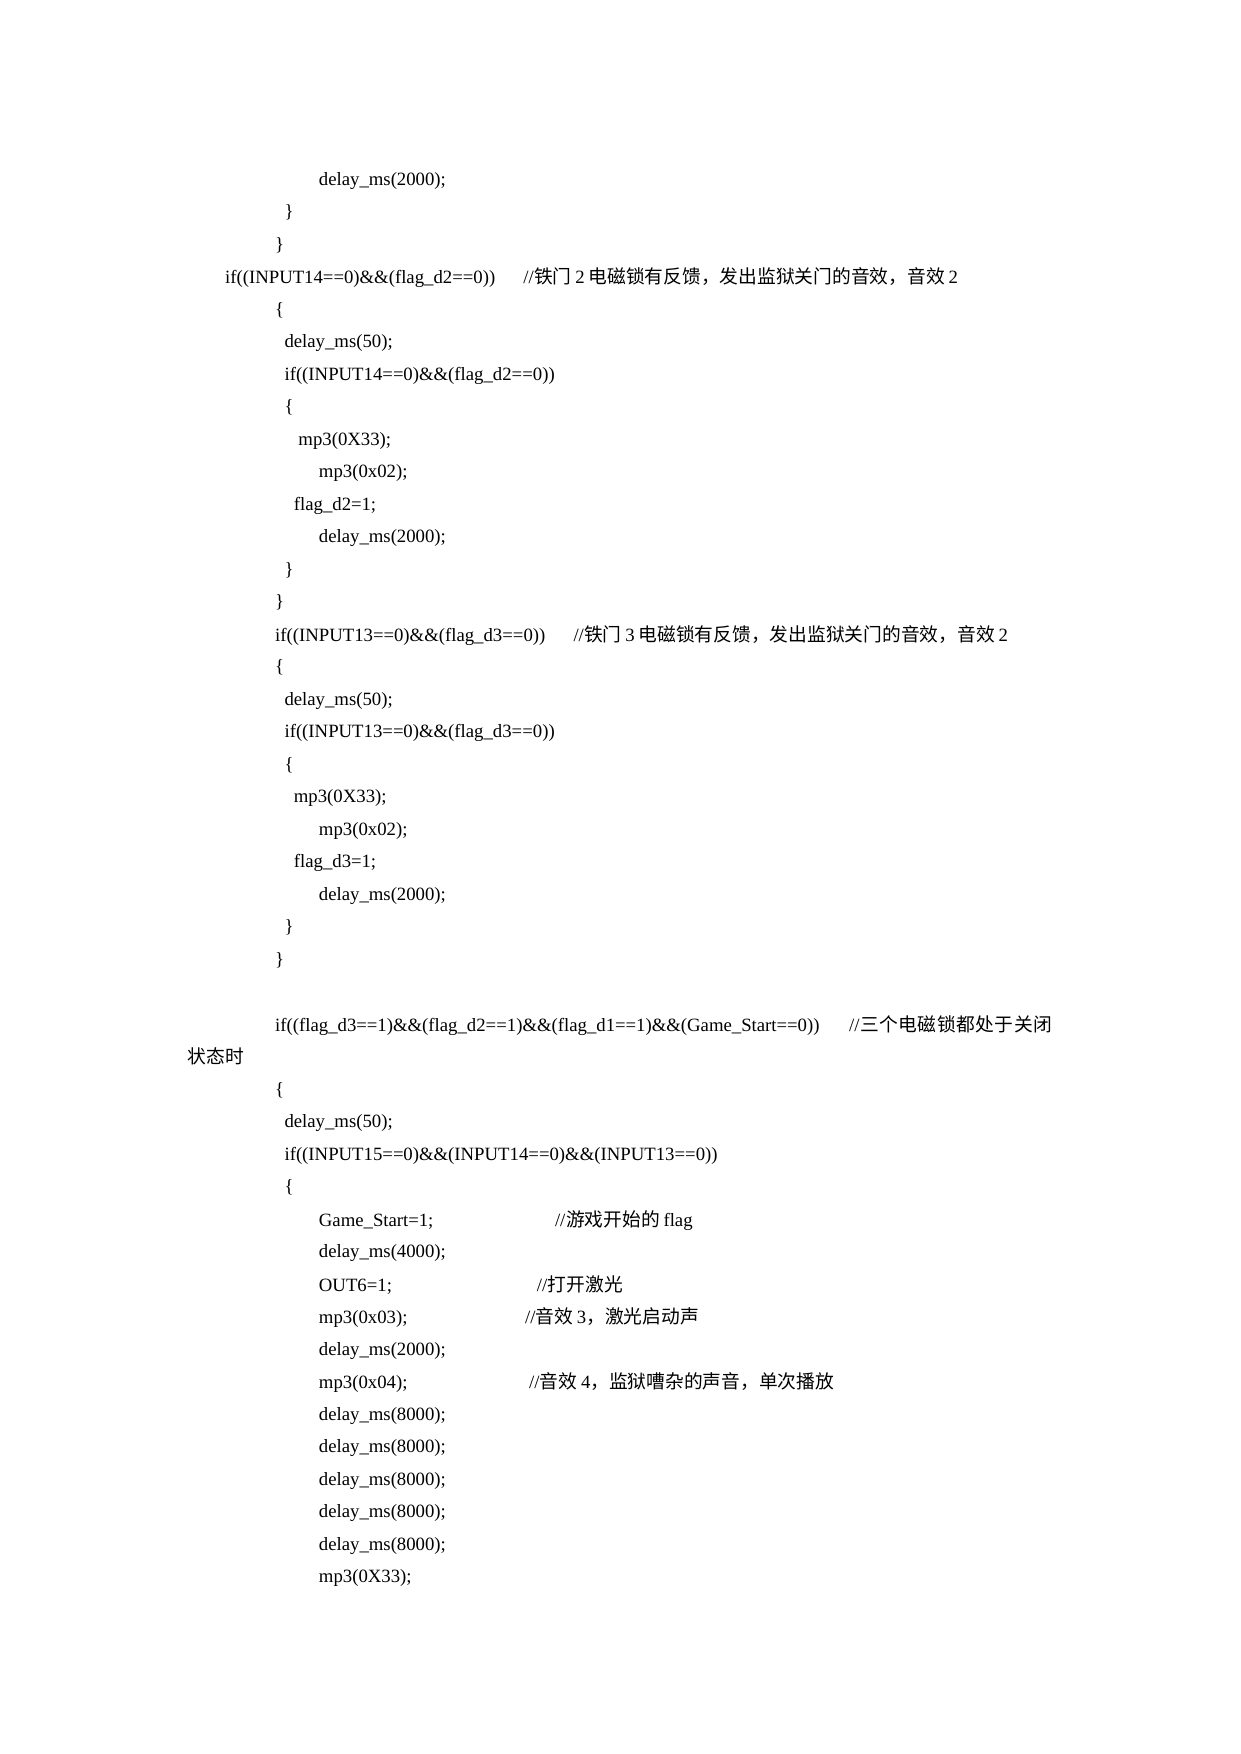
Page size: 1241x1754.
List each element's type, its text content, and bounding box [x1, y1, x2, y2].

text { [187, 1169, 1053, 1202]
text { [187, 1072, 1053, 1104]
text Game_Start=1; //游戏开始的flag [187, 1202, 1053, 1234]
text delay_ms(2000); [187, 162, 1053, 194]
text delay_ms(50); [187, 1104, 1053, 1137]
text { [187, 389, 1053, 422]
text mp3(0x03); //音效3，激光启动声 [187, 1299, 1053, 1332]
text } [187, 909, 1053, 942]
text mp3(0X33); [187, 779, 1053, 812]
text mp3(0x04); //音效4，监狱嘈杂的声音，单次播放 [187, 1364, 1053, 1397]
text delay_ms(8000); [187, 1527, 1053, 1559]
text delay_ms(2000); [187, 1332, 1053, 1364]
text if((INPUT13==0)&&(flag_d3==0)) [187, 714, 1053, 747]
text if((INPUT14==0)&&(flag_d2==0)) [187, 357, 1053, 389]
text delay_ms(8000); [187, 1494, 1053, 1527]
text if((INPUT13==0)&&(flag_d3==0)) //铁门3电磁锁有反馈，发出监狱关门的音效，音效2 [187, 617, 1053, 649]
text delay_ms(8000); [187, 1429, 1053, 1462]
text mp3(0X33); [187, 422, 1053, 454]
text } [187, 942, 1053, 974]
text if((INPUT15==0)&&(INPUT14==0)&&(INPUT13==0)) [187, 1137, 1053, 1169]
text mp3(0x02); [187, 812, 1053, 844]
text flag_d3=1; [187, 844, 1053, 877]
text flag_d2=1; [187, 487, 1053, 519]
text { [187, 292, 1053, 324]
text delay_ms(50); [187, 682, 1053, 714]
text delay_ms(50); [187, 324, 1053, 357]
text if((flag_d3==1)&&(flag_d2==1)&&(flag_d1==1)&&(Game_Start==0)) //三个电磁锁都处于关闭状态时 [187, 1007, 1053, 1072]
text { [187, 747, 1053, 779]
text mp3(0x02); [187, 454, 1053, 487]
text OUT6=1; //打开激光 [187, 1267, 1053, 1299]
text { [187, 649, 1053, 682]
text delay_ms(8000); [187, 1462, 1053, 1494]
text if((INPUT14==0)&&(flag_d2==0)) //铁门2电磁锁有反馈，发出监狱关门的音效，音效2 [187, 259, 1053, 292]
text } [187, 227, 1053, 259]
text delay_ms(2000); [187, 519, 1053, 552]
text mp3(0X33); [187, 1559, 1053, 1592]
text } [187, 584, 1053, 617]
text } [187, 194, 1053, 227]
text } [187, 552, 1053, 584]
text delay_ms(8000); [187, 1397, 1053, 1429]
text delay_ms(4000); [187, 1234, 1053, 1267]
text delay_ms(2000); [187, 877, 1053, 909]
